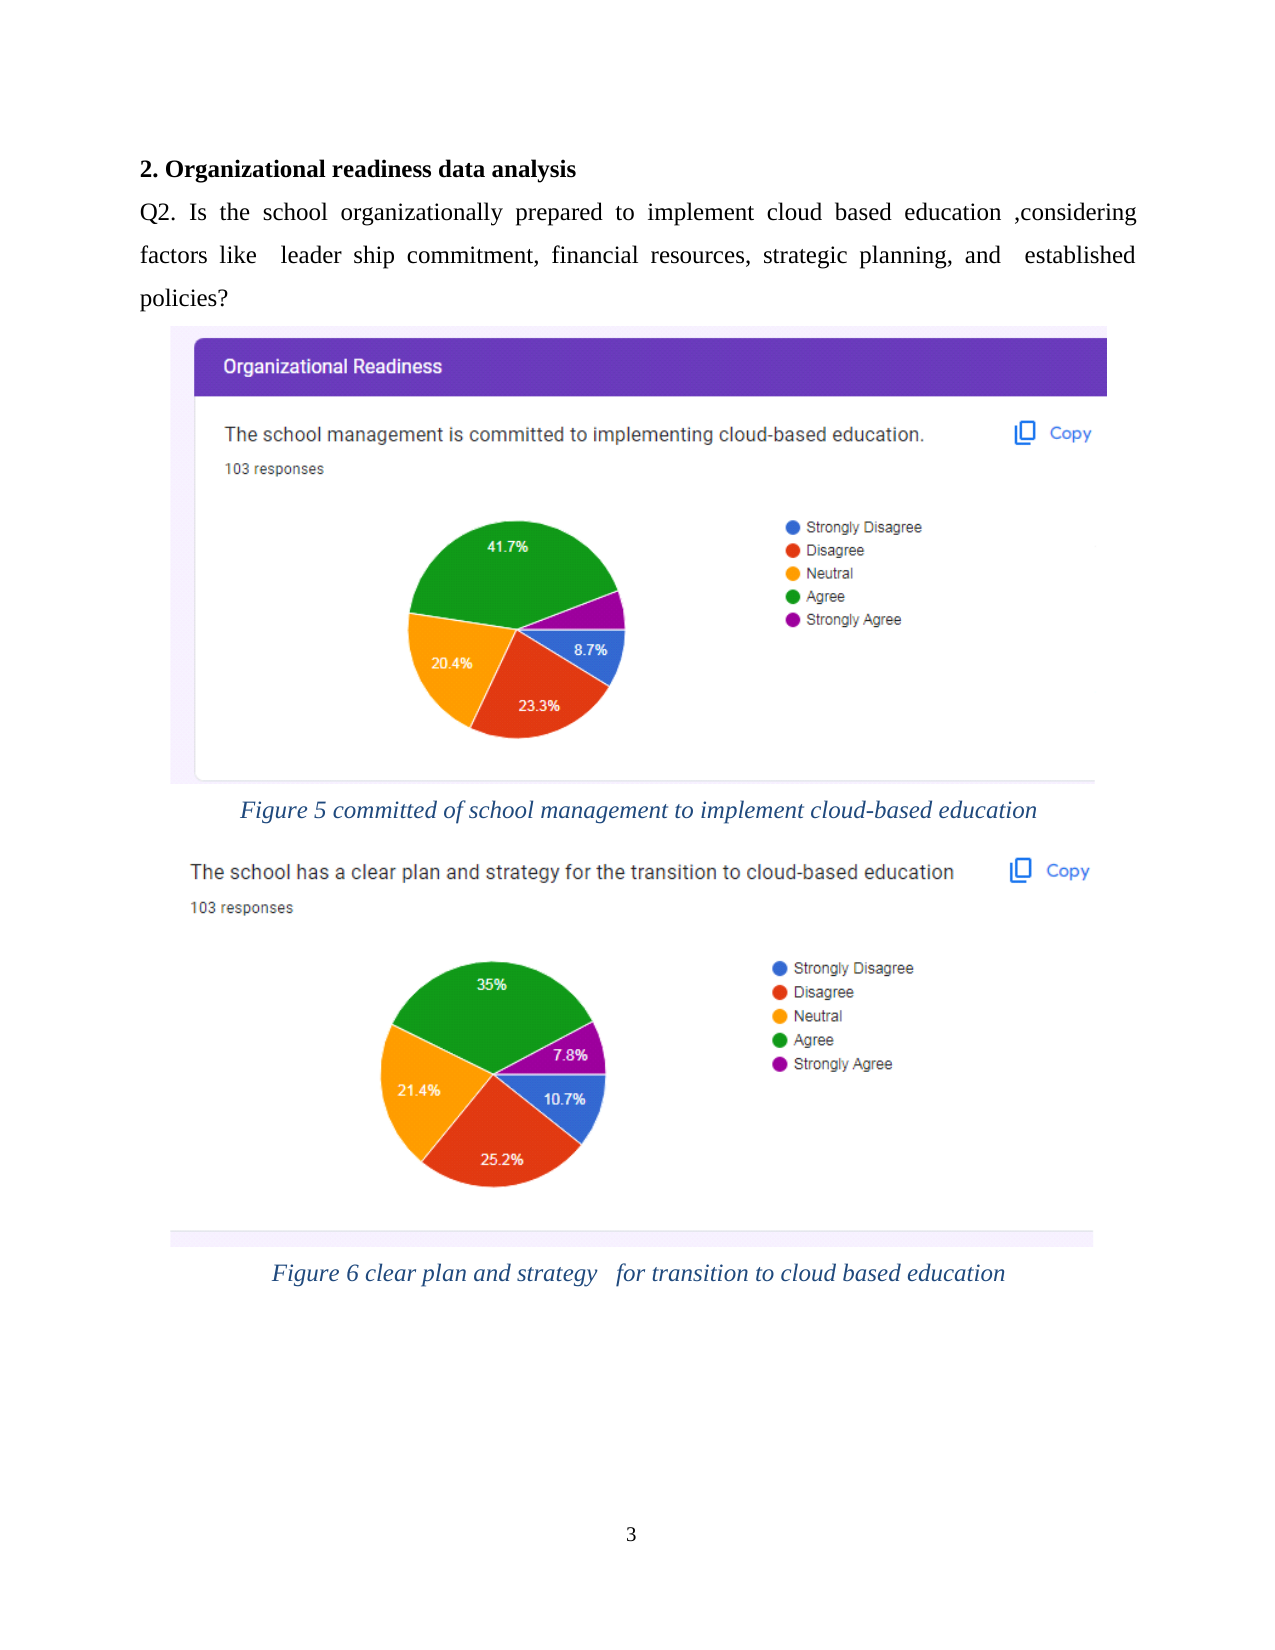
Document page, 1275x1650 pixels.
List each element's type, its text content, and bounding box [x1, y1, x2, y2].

picture [170, 326, 1107, 784]
text 2. Organizational readiness data analysis [139, 154, 1137, 183]
text Q2. Is the school organizationally prepared to implement cloud based education ,considering factors like leader ship commitment, financial resources, strategic planning, and established policies? [139, 197, 1137, 312]
picture [170, 844, 1107, 1247]
